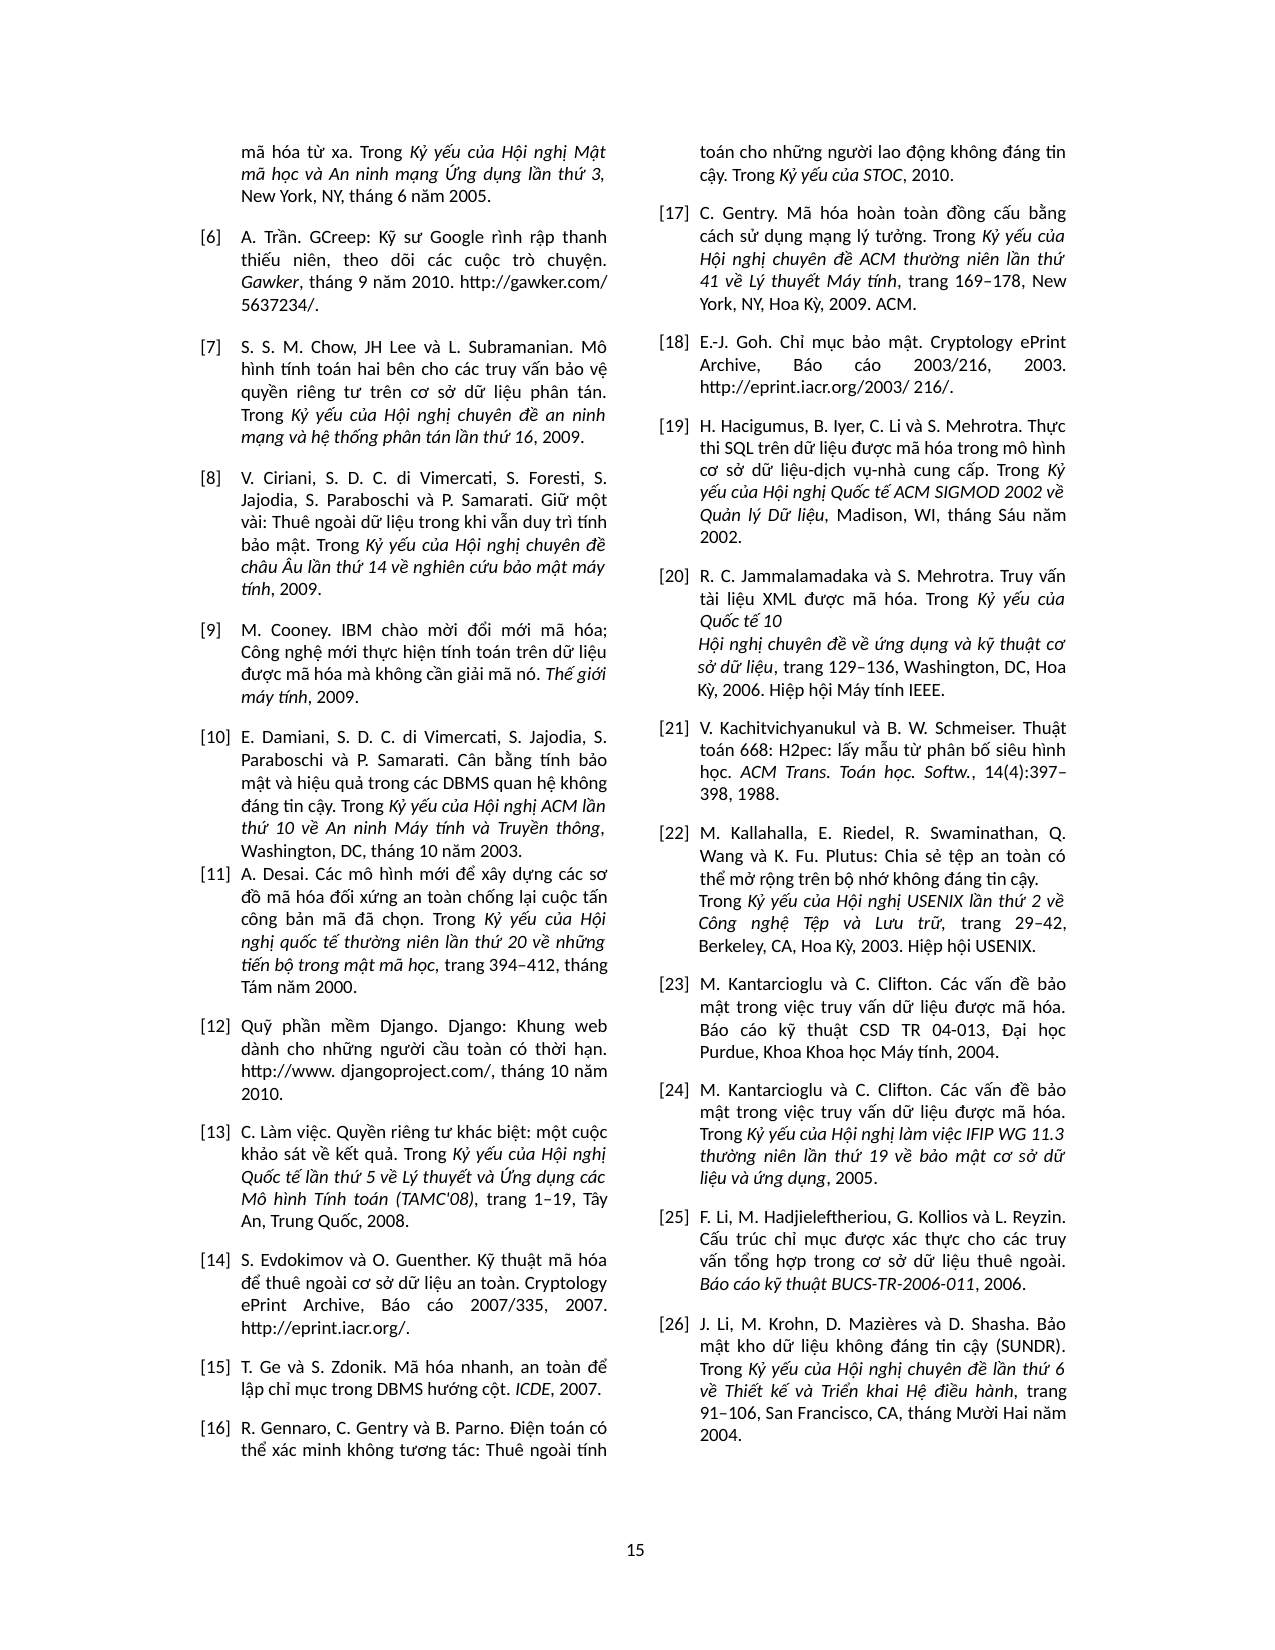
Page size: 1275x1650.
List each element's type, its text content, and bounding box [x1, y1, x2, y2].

list E. Damiani, S. D. C. di Vimercati, S. Jajodia, S. Paraboschi và P. Samarati. Cân bằng tính bảo mật và hiệu quả trong các DBMS quan hệ không đáng tin cậy. Trong Kỷ yếu của Hội nghị ACM lần thứ 10 về An ninh Máy tính và Truyền thông, Washington, DC, tháng 10 năm 2003. [200, 726, 608, 862]
list M. Kantarcioglu và C. Clifton. Các vấn đề bảo mật trong việc truy vấn dữ liệu được mã hóa. Trong Kỷ yếu của Hội nghị làm việc IFIP WG 11.3 thường niên lần thứ 19 về bảo mật cơ sở dữ liệu và ứng dụng, 2005. [659, 1079, 1067, 1189]
list T. Ge và S. Zdonik. Mã hóa nhanh, an toàn để lập chỉ mục trong DBMS hướng cột. ICDE, 2007. [200, 1355, 608, 1401]
list C. Làm việc. Quyền riêng tư khác biệt: một cuộc khảo sát về kết quả. Trong Kỷ yếu của Hội nghị Quốc tế lần thứ 5 về Lý thuyết và Ứng dụng các Mô hình Tính toán (TAMC'08), trang 1–19, Tây An, Trung Quốc, 2008. [200, 1121, 608, 1232]
list A. Trần. GCreep: Kỹ sư Google rình rập thanh thiếu niên, theo dõi các cuộc trò chuyện. Gawker, tháng 9 năm 2010. http://gawker.com/ 5637234/. [200, 226, 608, 316]
list V. Ciriani, S. D. C. di Vimercati, S. Foresti, S. Jajodia, S. Paraboschi và P. Samarati. Giữ một vài: Thuê ngoài dữ liệu trong khi vẫn duy trì tính bảo mật. Trong Kỷ yếu của Hội nghị chuyên đề châu Âu lần thứ 14 về nghiên cứu bảo mật máy tính, 2009. [200, 467, 608, 600]
text Trong Kỷ yếu của Hội nghị USENIX lần thứ 2 về Công nghệ Tệp và Lưu trữ, trang 29–42, Berkeley, CA, Hoa Kỳ, 2003. Hiệp hội USENIX. [698, 890, 1067, 957]
list M. Kallahalla, E. Riedel, R. Swaminathan, Q. Wang và K. Fu. Plutus: Chia sẻ tệp an toàn có thể mở rộng trên bộ nhớ không đáng tin cậy. [659, 822, 1067, 889]
list M. Cooney. IBM chào mời đổi mới mã hóa; Công nghệ mới thực hiện tính toán trên dữ liệu được mã hóa mà không cần giải mã nó. Thế giới máy tính, 2009. [200, 619, 608, 708]
list E.-J. Goh. Chỉ mục bảo mật. Cryptology ePrint Archive, Báo cáo 2003/216, 2003. http://eprint.iacr.org/2003/ 216/. [659, 331, 1067, 399]
list R. Gennaro, C. Gentry và B. Parno. Điện toán có thể xác minh không tương tác: Thuê ngoài tính toán cho những người lao động không đáng tin cậy. Trong Kỷ yếu của STOC, 2010. [659, 141, 1067, 186]
list S. S. M. Chow, JH Lee và L. Subramanian. Mô hình tính toán hai bên cho các truy vấn bảo vệ quyền riêng tư trên cơ sở dữ liệu phân tán. Trong Kỷ yếu của Hội nghị chuyên đề an ninh mạng và hệ thống phân tán lần thứ 16, 2009. [200, 335, 608, 448]
list J. Li, M. Krohn, D. Mazières và D. Shasha. Bảo mật kho dữ liệu không đáng tin cậy (SUNDR). Trong Kỷ yếu của Hội nghị chuyên đề lần thứ 6 về Thiết kế và Triển khai Hệ điều hành, trang 91–106, San Francisco, CA, tháng Mười Hai năm 2004. [659, 1313, 1067, 1447]
list C. Gentry. Mã hóa hoàn toàn đồng cấu bằng cách sử dụng mạng lý tưởng. Trong Kỷ yếu của Hội nghị chuyên đề ACM thường niên lần thứ 41 về Lý thuyết Máy tính, trang 169–178, New York, NY, Hoa Kỳ, 2009. ACM. [659, 202, 1067, 315]
list A. Desai. Các mô hình mới để xây dựng các sơ đồ mã hóa đối xứng an toàn chống lại cuộc tấn công bản mã đã chọn. Trong Kỷ yếu của Hội nghị quốc tế thường niên lần thứ 20 về những tiến bộ trong mật mã học, trang 394–412, tháng Tám năm 2000. [200, 862, 608, 999]
list H. Hacigumus, B. Iyer, C. Li và S. Mehrotra. Thực thi SQL trên dữ liệu được mã hóa trong mô hình cơ sở dữ liệu-dịch vụ-nhà cung cấp. Trong Kỷ yếu của Hội nghị Quốc tế ACM SIGMOD 2002 về Quản lý Dữ liệu, Madison, WI, tháng Sáu năm 2002. [659, 414, 1067, 548]
list V. Kachitvichyanukul và B. W. Schmeiser. Thuật toán 668: H2pec: lấy mẫu từ phân bố siêu hình học. ACM Trans. Toán học. Softw., 14(4):397–398, 1988. [659, 716, 1067, 806]
text Hội nghị chuyên đề về ứng dụng và kỹ thuật cơ sở dữ liệu, trang 129–136, Washington, DC, Hoa Kỳ, 2006. Hiệp hội Máy tính IEEE. [697, 633, 1067, 701]
list R. C. Jammalamadaka và S. Mehrotra. Truy vấn tài liệu XML được mã hóa. Trong Kỷ yếu của Quốc tế 10 [659, 564, 1067, 632]
list R. Gennaro, C. Gentry và B. Parno. Điện toán có thể xác minh không tương tác: Thuê ngoài tính toán cho những người lao động không đáng tin cậy. Trong Kỷ yếu của STOC, 2010. [200, 1416, 608, 1461]
list F. Li, M. Hadjieleftheriou, G. Kollios và L. Reyzin. Cấu trúc chỉ mục được xác thực cho các truy vấn tổng hợp trong cơ sở dữ liệu thuê ngoài. Báo cáo kỹ thuật BUCS-TR-2006-011, 2006. [659, 1206, 1067, 1295]
list Quỹ phần mềm Django. Django: Khung web dành cho những người cầu toàn có thời hạn. http://www. djangoproject.com/, tháng 10 năm 2010. [200, 1014, 608, 1105]
list M. Kantarcioglu và C. Clifton. Các vấn đề bảo mật trong việc truy vấn dữ liệu được mã hóa. Báo cáo kỹ thuật CSD TR 04-013, Đại học Purdue, Khoa Khoa học Máy tính, 2004. [659, 973, 1067, 1063]
list S. Evdokimov và O. Guenther. Kỹ thuật mã hóa để thuê ngoài cơ sở dữ liệu an toàn. Cryptology ePrint Archive, Báo cáo 2007/335, 2007. http://eprint.iacr.org/. [200, 1248, 608, 1339]
